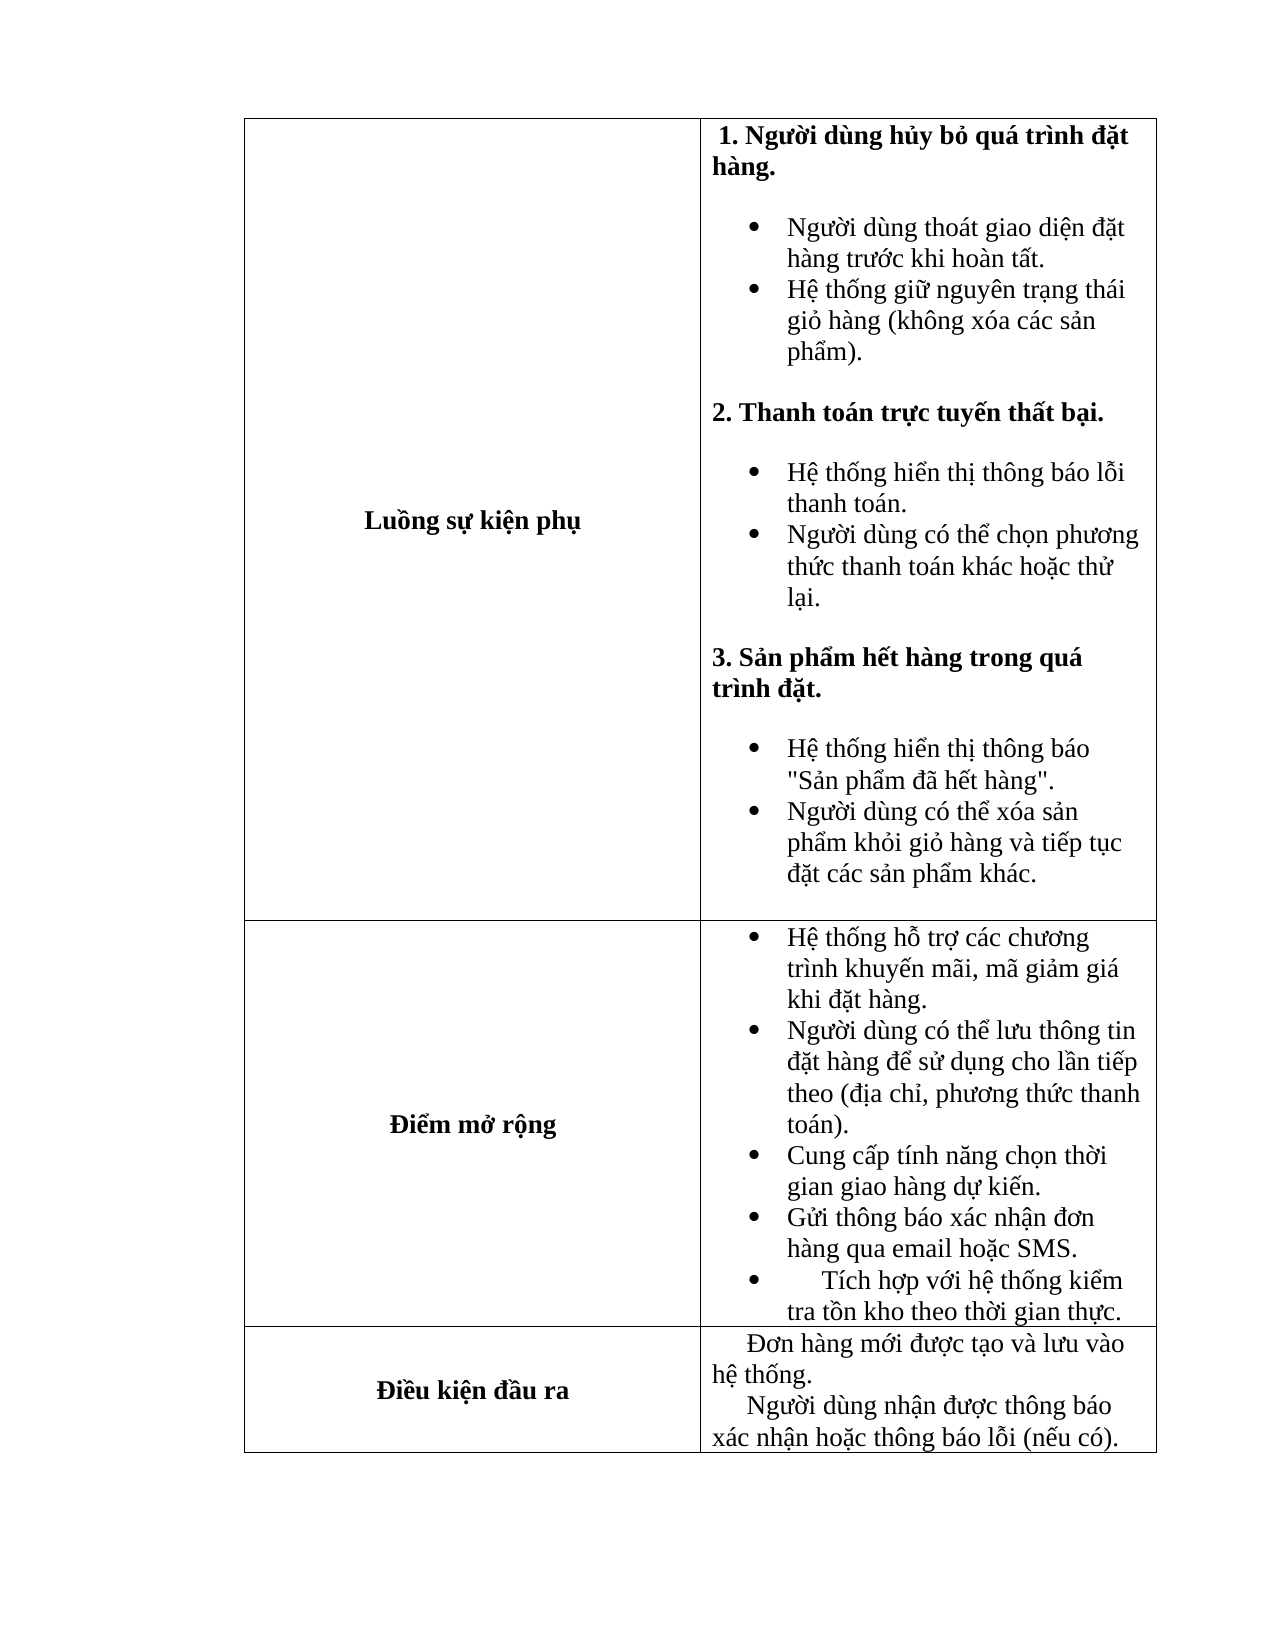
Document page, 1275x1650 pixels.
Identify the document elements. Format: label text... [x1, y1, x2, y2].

table_cell Điểm mở rộng [245, 921, 700, 1326]
table_cell Luồng sự kiện phụ [245, 119, 700, 920]
table_cell Điều kiện đầu ra [245, 1327, 700, 1452]
table_cell 1. Người dùng hủy bỏ quá trình đặt hàng. Người dùng thoát giao diện đặt hàng trước khi hoàn tất. Hệ thống giữ nguyên trạng thái giỏ hàng (không xóa các sản phẩm). 2. Thanh toán trực tuyến thất bại. Hệ thống hiển thị thông báo lỗi thanh toán. Người dùng có thể chọn phương thức thanh toán khác hoặc thử lại. 3. Sản phẩm hết hàng trong quá trình đặt. Hệ thống hiển thị thông báo "Sản phẩm đã hết hàng". Người dùng có thể xóa sản phẩm khỏi giỏ hàng và tiếp tục đặt các sản phẩm khác. [701, 119, 1156, 920]
table_cell  Đơn hàng mới được tạo và lưu vào hệ thống.  Người dùng nhận được thông báo xác nhận hoặc thông báo lỗi (nếu có). [701, 1327, 1156, 1452]
table_cell Hệ thống hỗ trợ các chương trình khuyến mãi, mã giảm giá khi đặt hàng. Người dùng có thể lưu thông tin đặt hàng để sử dụng cho lần tiếp theo (địa chỉ, phương thức thanh toán). Cung cấp tính năng chọn thời gian giao hàng dự kiến. Gửi thông báo xác nhận đơn hàng qua email hoặc SMS.  Tích hợp với hệ thống kiểm tra tồn kho theo thời gian thực. [701, 921, 1156, 1326]
